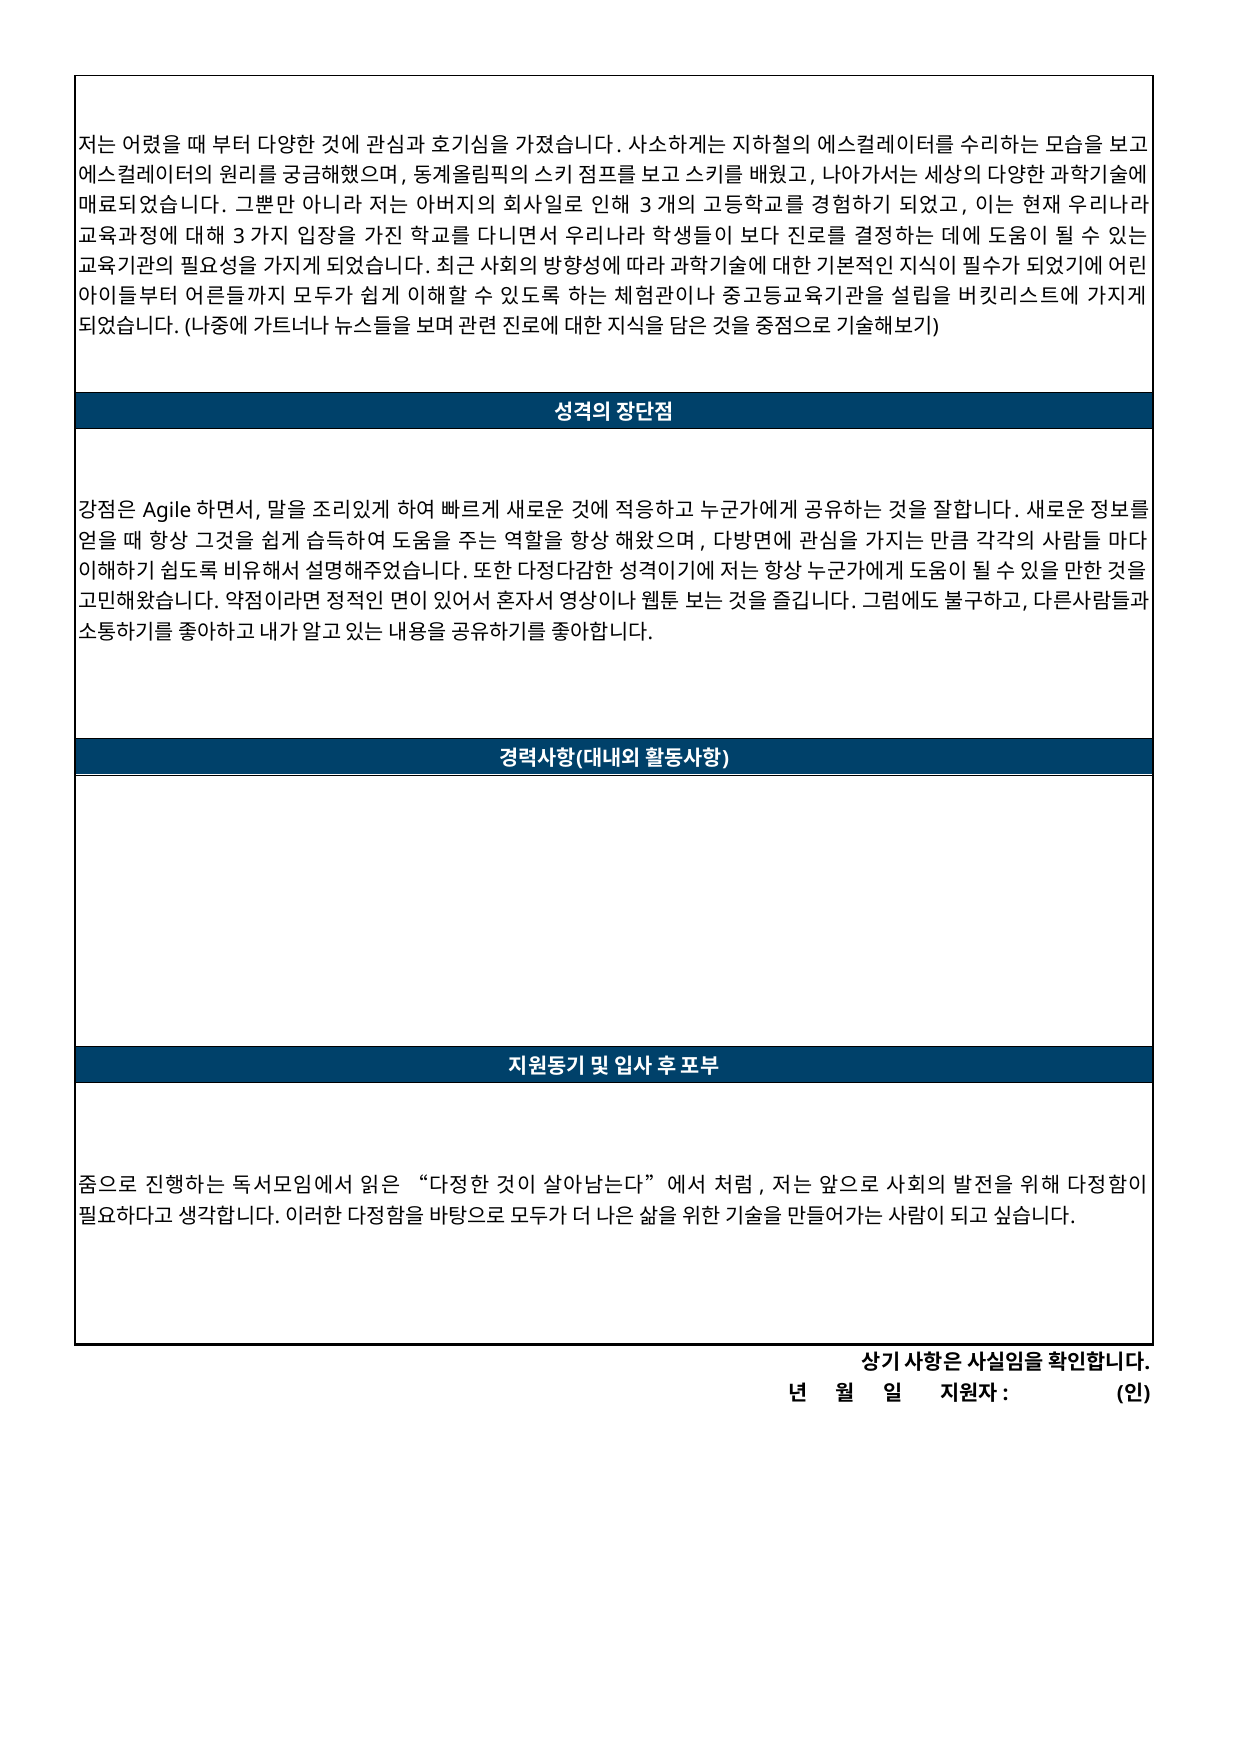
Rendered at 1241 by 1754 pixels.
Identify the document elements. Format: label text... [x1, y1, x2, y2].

table_cell 줌으로 진행하는 독서모임에서 읽은 “다정한 것이 살아남는다”에서 처럼, 저는 앞으로 사회의 발전을 위해 다정함이 필요하다고 생각합니다. 이러한 다정함을 바탕으로 모두가 더 나은 삶을 위한 기술을 만들어가는 사람이 되고 싶습니다. [76, 1083, 1152, 1343]
table_cell 성격의 장단점 [76, 393, 1152, 428]
table_cell [76, 776, 1152, 1046]
table_cell 강점은 Agile하면서, 말을 조리있게 하여 빠르게 새로운 것에 적응하고 누군가에게 공유하는 것을 잘합니다. 새로운 정보를 얻을 때 항상 그것을 쉽게 습득하여 도움을 주는 역할을 항상 해왔으며, 다방면에 관심을 가지는 만큼 각각의 사람들 마다 이해하기 쉽도록 비유해서 설명해주었습니다. 또한 다정다감한 성격이기에 저는 항상 누군가에게 도움이 될 수 있을 만한 것을 고민해왔습니다. 약점이라면 정적인 면이 있어서 혼자서 영상이나 웹툰 보는 것을 즐깁니다. 그럼에도 불구하고, 다른사람들과 소통하기를 좋아하고 내가 알고 있는 내용을 공유하기를 좋아합니다. [76, 429, 1152, 738]
table_cell 상기 사항은 사실임을 확인합니다. 년 월 일 지원자 : (인) [75, 1346, 1153, 1406]
table_cell 저는 어렸을 때 부터 다양한 것에 관심과 호기심을 가졌습니다. 사소하게는 지하철의 에스컬레이터를 수리하는 모습을 보고 에스컬레이터의 원리를 궁금해했으며, 동계올림픽의 스키 점프를 보고 스키를 배웠고, 나아가서는 세상의 다양한 과학기술에 매료되었습니다. 그뿐만 아니라 저는 아버지의 회사일로 인해 3개의 고등학교를 경험하기 되었고, 이는 현재 우리나라 교육과정에 대해 3가지 입장을 가진 학교를 다니면서 우리나라 학생들이 보다 진로를 결정하는 데에 도움이 될 수 있는 교육기관의 필요성을 가지게 되었습니다. 최근 사회의 방향성에 따라 과학기술에 대한 기본적인 지식이 필수가 되었기에 어린 아이들부터 어른들까지 모두가 쉽게 이해할 수 있도록 하는 체험관이나 중고등교육기관을 설립을 버킷리스트에 가지게 되었습니다. (나중에 가트너나 뉴스들을 보며 관련 진로에 대한 지식을 담은 것을 중점으로 기술해보기) [76, 76, 1152, 392]
table_cell 지원동기 및 입사 후 포부 [76, 1047, 1152, 1082]
table_cell 경력사항(대내외 활동사항) [76, 739, 1152, 774]
